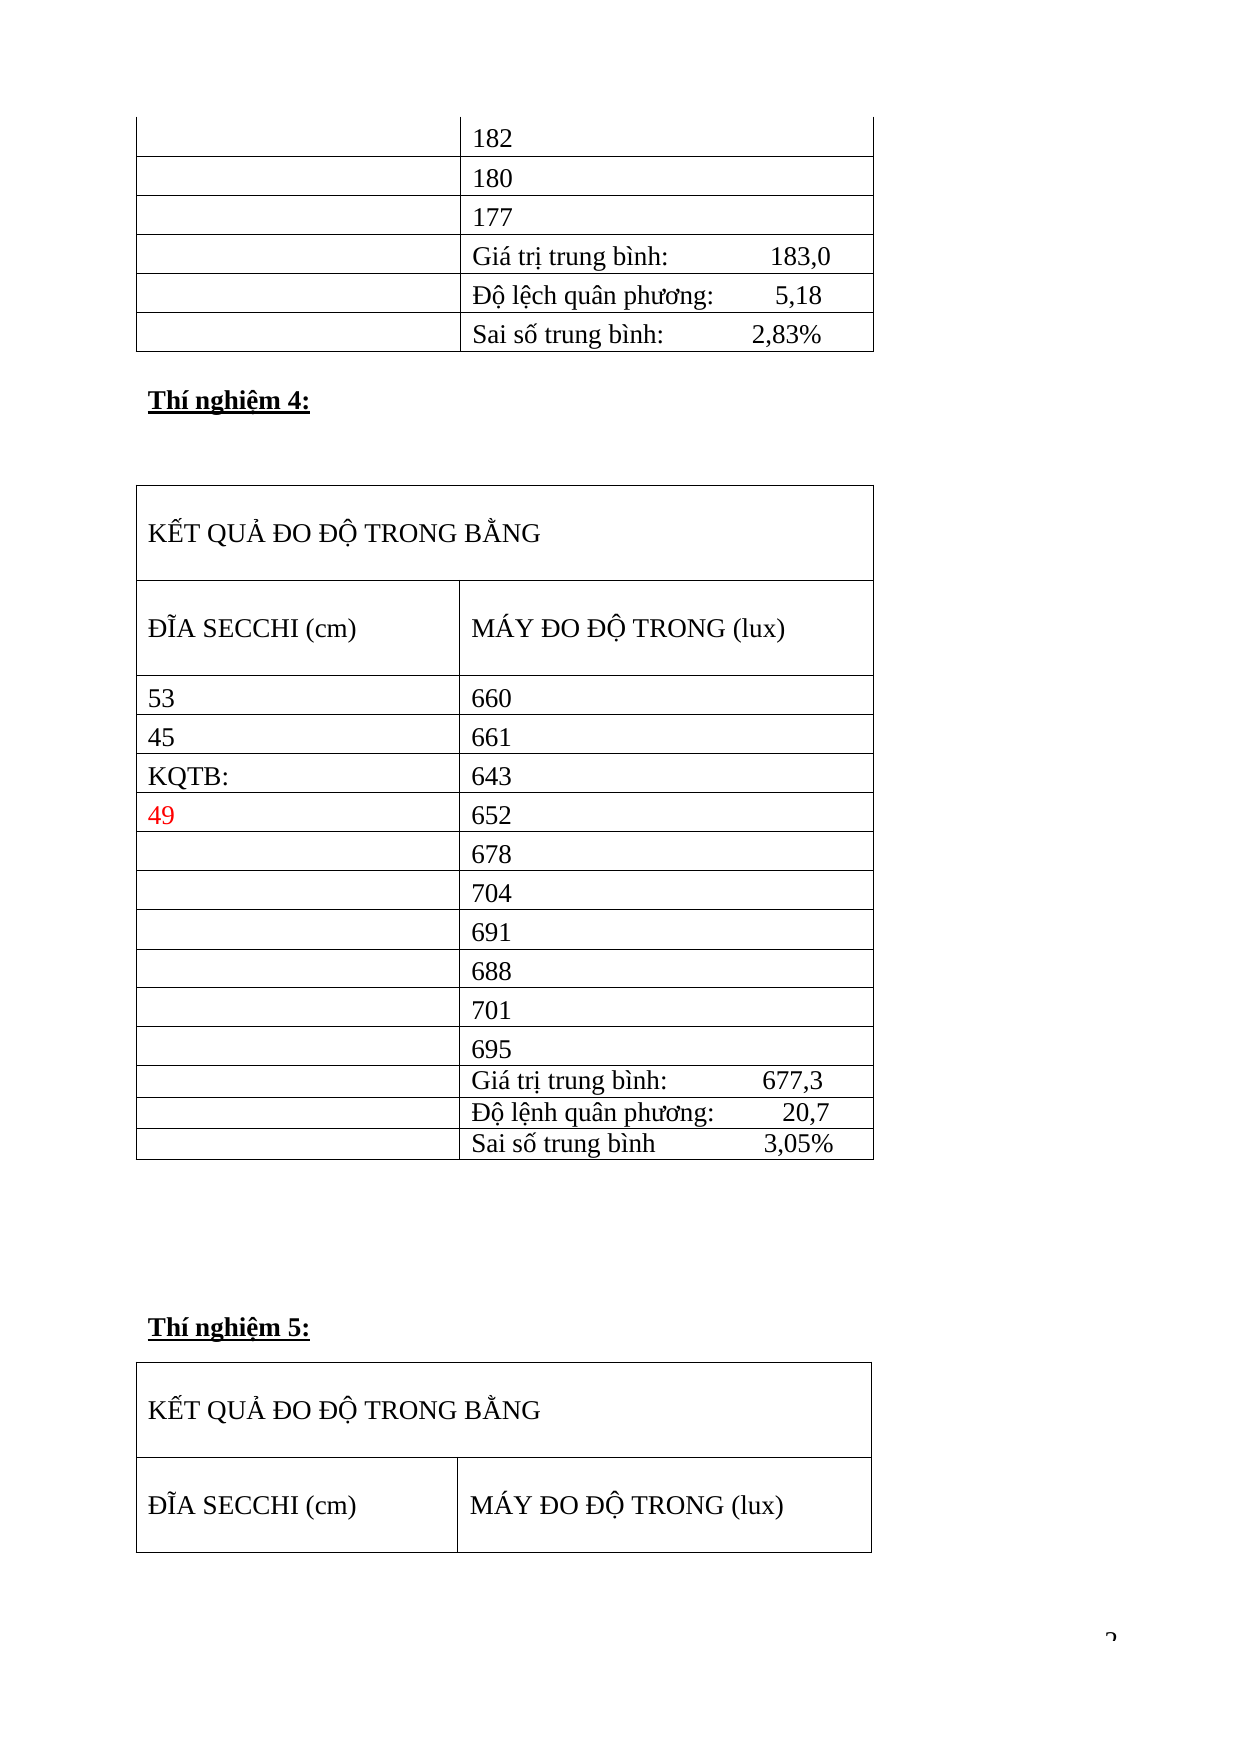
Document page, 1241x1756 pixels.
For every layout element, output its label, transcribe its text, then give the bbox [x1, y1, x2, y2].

table_cell Sai số trung bình: 2,83% [461, 313, 873, 351]
table_cell [137, 1027, 459, 1065]
text Thí nghiệm 5: [148, 1311, 1146, 1343]
table_header KẾT QUẢ ĐO ĐỘ TRONG BẰNG [137, 486, 873, 580]
table_cell 691 [460, 910, 873, 948]
table_cell 177 [461, 196, 873, 234]
table_cell 678 [460, 832, 873, 870]
table_cell [137, 832, 459, 870]
table_cell [137, 910, 459, 948]
table_cell 695 [460, 1027, 873, 1065]
table_cell MÁY ĐO ĐỘ TRONG (lux) [458, 1458, 871, 1552]
table_cell MÁY ĐO ĐỘ TRONG (lux) [460, 581, 873, 675]
table_cell Độ lệnh quân phương: 20,7 [460, 1098, 873, 1128]
table_cell Giá trị trung bình: 183,0 [461, 235, 873, 273]
table_cell 45 [137, 715, 459, 753]
table_cell KQTB: [137, 754, 459, 792]
table_cell 701 [460, 988, 873, 1026]
table_cell ĐĨA SECCHI (cm) [137, 1458, 457, 1552]
table_cell 180 [461, 157, 873, 195]
table_cell [137, 274, 460, 312]
table_header 182 [461, 117, 873, 156]
table_cell [137, 196, 460, 234]
table_cell [137, 235, 460, 273]
table_cell Sai số trung bình 3,05% [460, 1129, 873, 1159]
table_cell 643 [460, 754, 873, 792]
table_cell 49 [137, 793, 459, 831]
table_cell [137, 988, 459, 1026]
table_cell [137, 1066, 459, 1097]
table_cell ĐĨA SECCHI (cm) [137, 581, 459, 675]
table_header [137, 117, 460, 156]
table_cell Giá trị trung bình: 677,3 [460, 1066, 873, 1097]
table_header KẾT QUẢ ĐO ĐỘ TRONG BẰNG [137, 1363, 871, 1457]
table_cell 704 [460, 871, 873, 909]
table_cell [137, 871, 459, 909]
table_cell Độ lệch quân phương: 5,18 [461, 274, 873, 312]
table_cell [137, 313, 460, 351]
table_cell 660 [460, 676, 873, 714]
table_cell [137, 1129, 459, 1159]
table_cell [137, 157, 460, 195]
table_cell [137, 1098, 459, 1128]
table_cell 661 [460, 715, 873, 753]
table_cell 688 [460, 950, 873, 987]
table_cell [137, 950, 459, 987]
text Thí nghiệm 4: [148, 384, 1146, 415]
table_cell 53 [137, 676, 459, 714]
table_cell 652 [460, 793, 873, 831]
